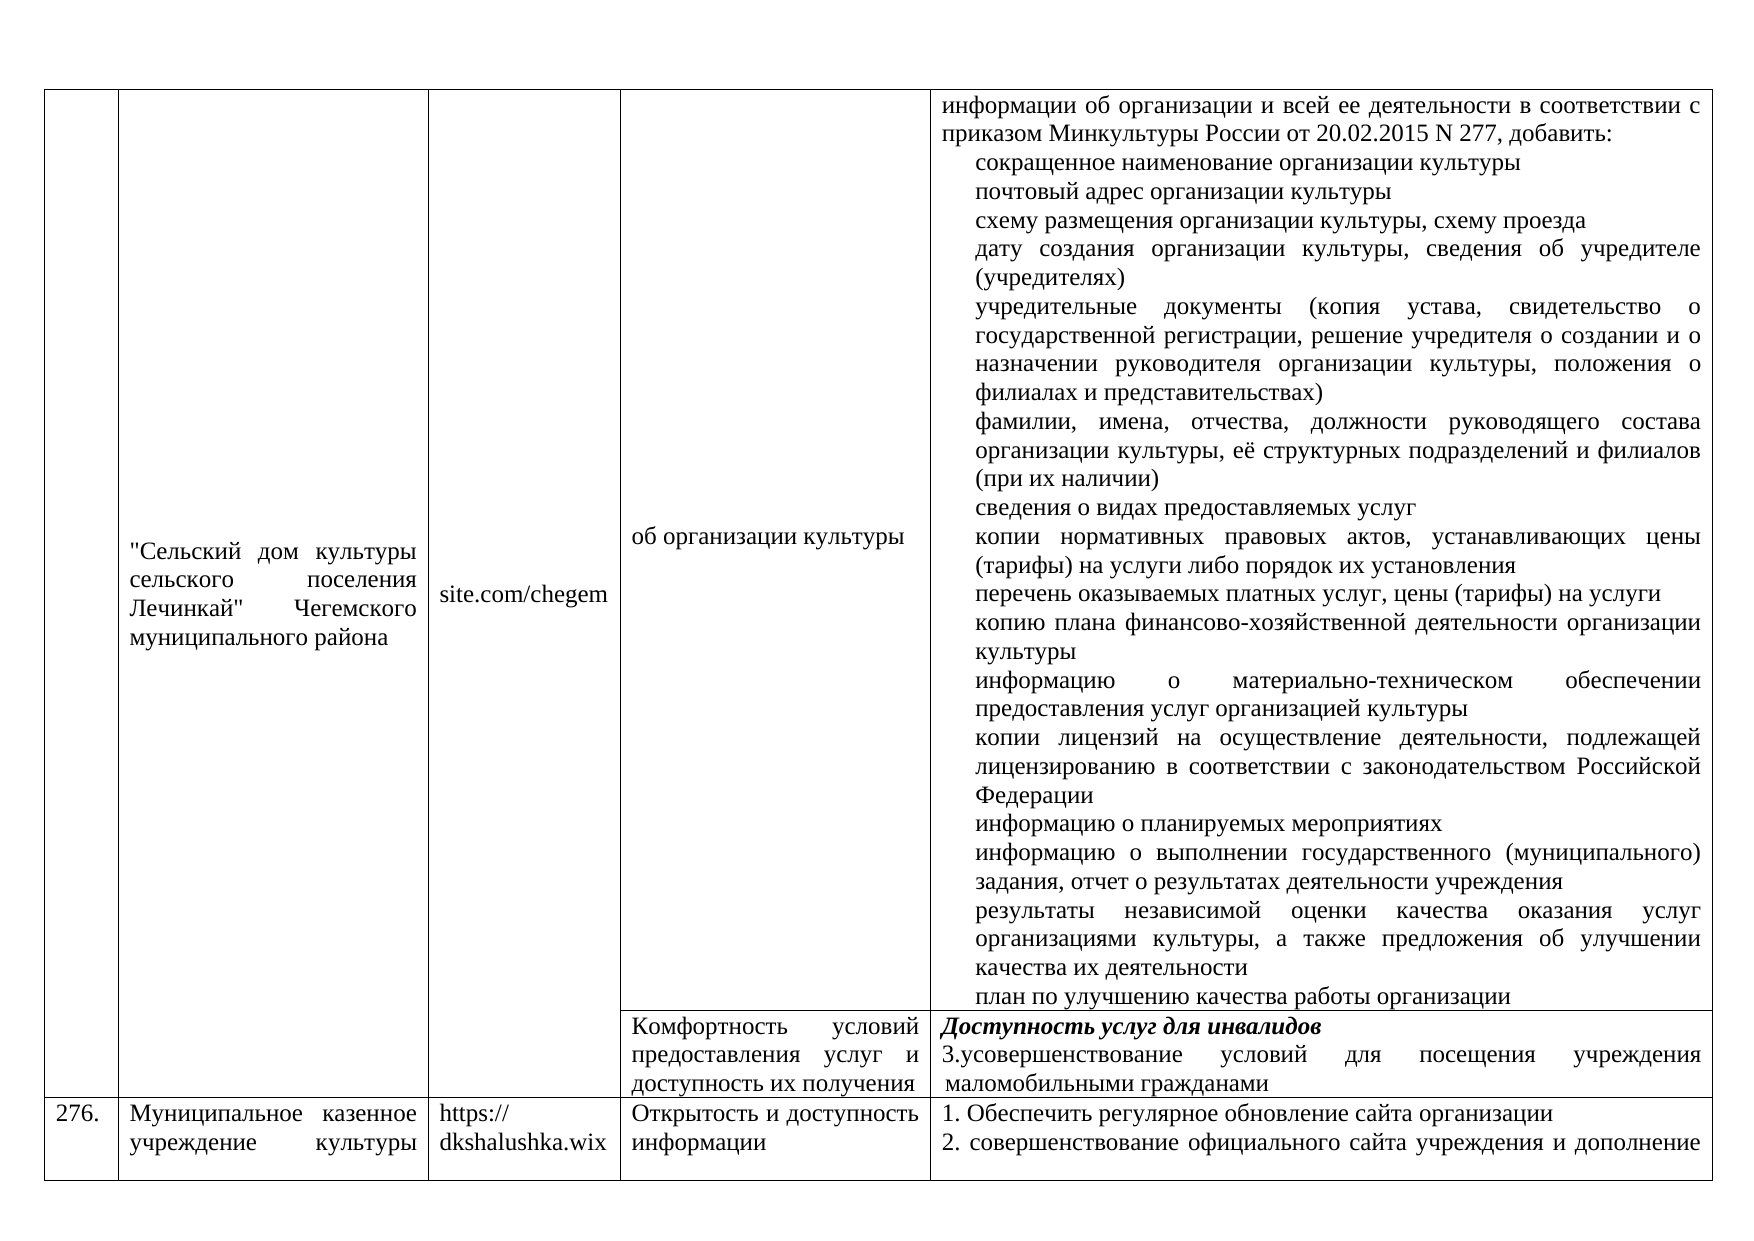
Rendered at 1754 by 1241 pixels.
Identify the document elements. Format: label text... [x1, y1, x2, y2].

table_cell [119, 1098, 428, 1180]
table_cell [931, 90, 1712, 1010]
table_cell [119, 90, 428, 1097]
table_cell [45, 1098, 118, 1180]
table_cell Комфортность условий предоставления услуг и доступность их получения [621, 1011, 930, 1097]
table_cell Доступность услуг для инвалидов 3.усовершенствование условий для посещения учреждения маломобильными гражданами [931, 1011, 1712, 1097]
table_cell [931, 1098, 1712, 1180]
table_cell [621, 90, 930, 1010]
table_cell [621, 1098, 930, 1180]
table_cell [429, 90, 620, 1097]
table_cell [45, 90, 118, 1097]
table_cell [429, 1098, 620, 1180]
